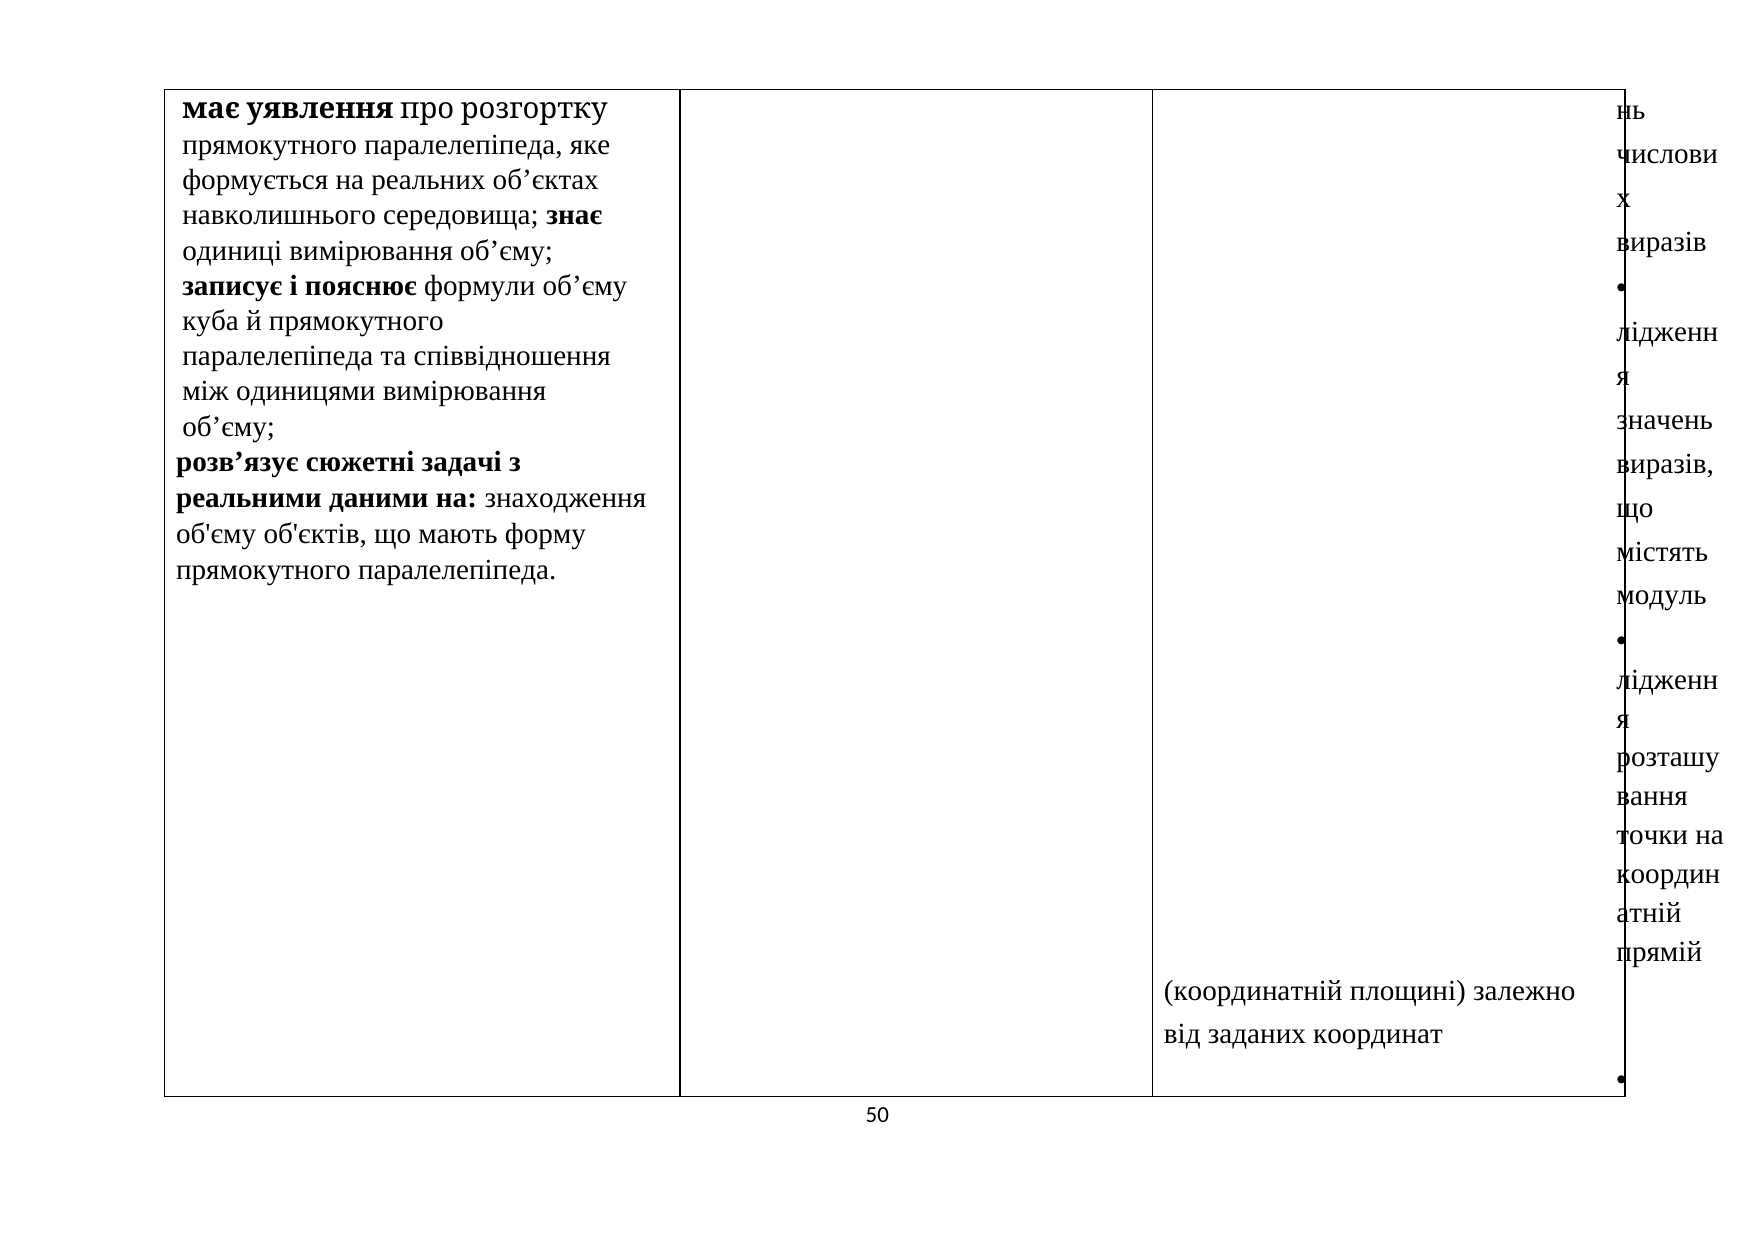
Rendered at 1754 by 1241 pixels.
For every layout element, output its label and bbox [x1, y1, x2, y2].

table_header [681, 90, 1152, 1096]
table_header [165, 90, 679, 1096]
table_header [1153, 90, 1624, 1096]
